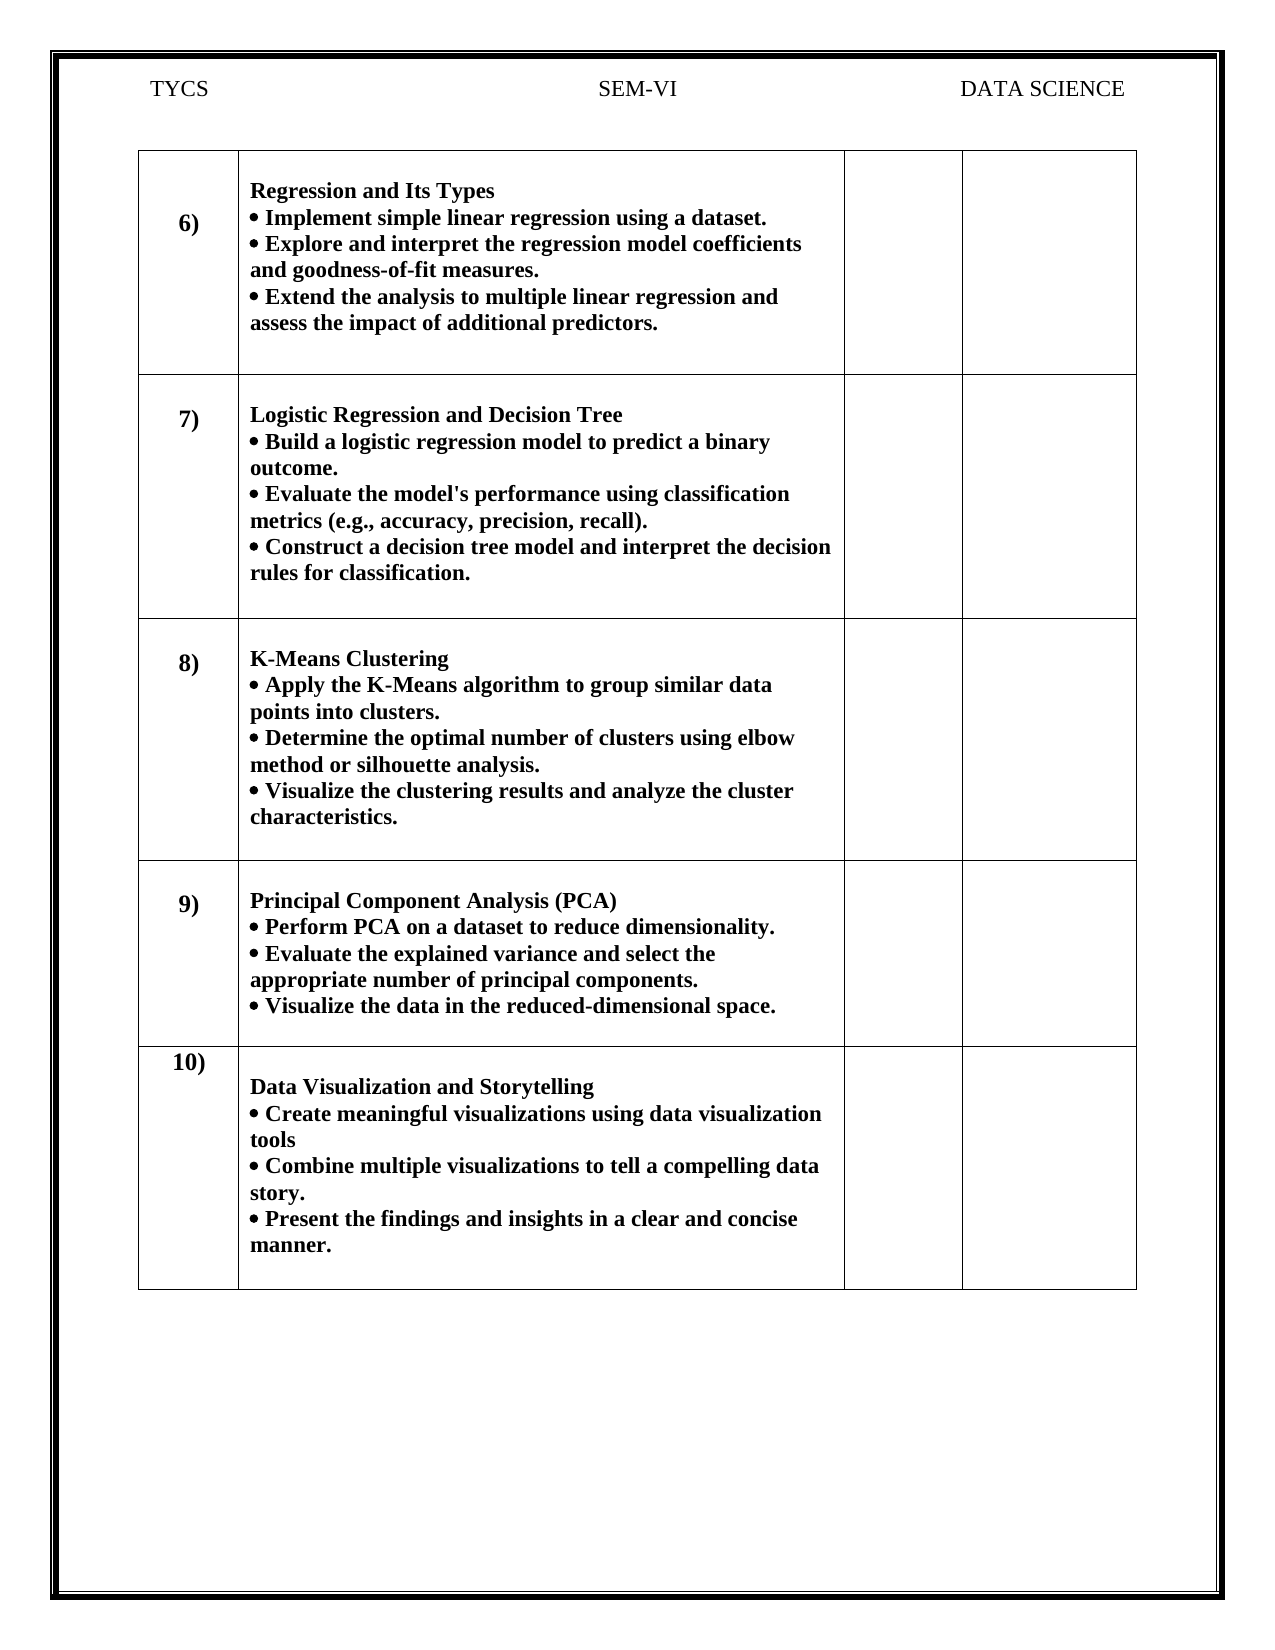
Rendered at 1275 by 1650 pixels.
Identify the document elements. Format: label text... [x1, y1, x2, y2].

table_cell [845, 1047, 962, 1289]
table_cell Regression and Its Types Implement simple linear regression using a dataset. Explore and interpret the regression model coefficients and goodness-of-fit measures. Extend the analysis to multiple linear regression and assess the impact of additional predictors. [239, 151, 844, 374]
table_cell 9) [139, 861, 238, 1046]
table_cell [845, 375, 962, 618]
table_cell 10) [139, 1047, 238, 1289]
table_cell [845, 151, 962, 374]
table_cell 7) [139, 375, 238, 618]
table_cell Logistic Regression and Decision Tree Build a logistic regression model to predict a binary outcome. Evaluate the model's performance using classification metrics (e.g., accuracy, precision, recall). Construct a decision tree model and interpret the decision rules for classification. [239, 375, 844, 618]
table_cell 8) [139, 619, 238, 859]
table_cell [963, 861, 1136, 1046]
table_cell [845, 861, 962, 1046]
table_cell [963, 151, 1136, 374]
table_cell [845, 619, 962, 859]
table_cell K-Means Clustering Apply the K-Means algorithm to group similar data points into clusters. Determine the optimal number of clusters using elbow method or silhouette analysis. Visualize the clustering results and analyze the cluster characteristics. [239, 619, 844, 859]
table_cell [963, 619, 1136, 859]
table_cell [963, 1047, 1136, 1289]
table_cell Data Visualization and Storytelling Create meaningful visualizations using data visualization tools Combine multiple visualizations to tell a compelling data story. Present the findings and insights in a clear and concise manner. [239, 1047, 844, 1289]
table_cell Principal Component Analysis (PCA) Perform PCA on a dataset to reduce dimensionality. Evaluate the explained variance and select the appropriate number of principal components. Visualize the data in the reduced-dimensional space. [239, 861, 844, 1046]
table_cell 6) [139, 151, 238, 374]
table_cell [963, 375, 1136, 618]
